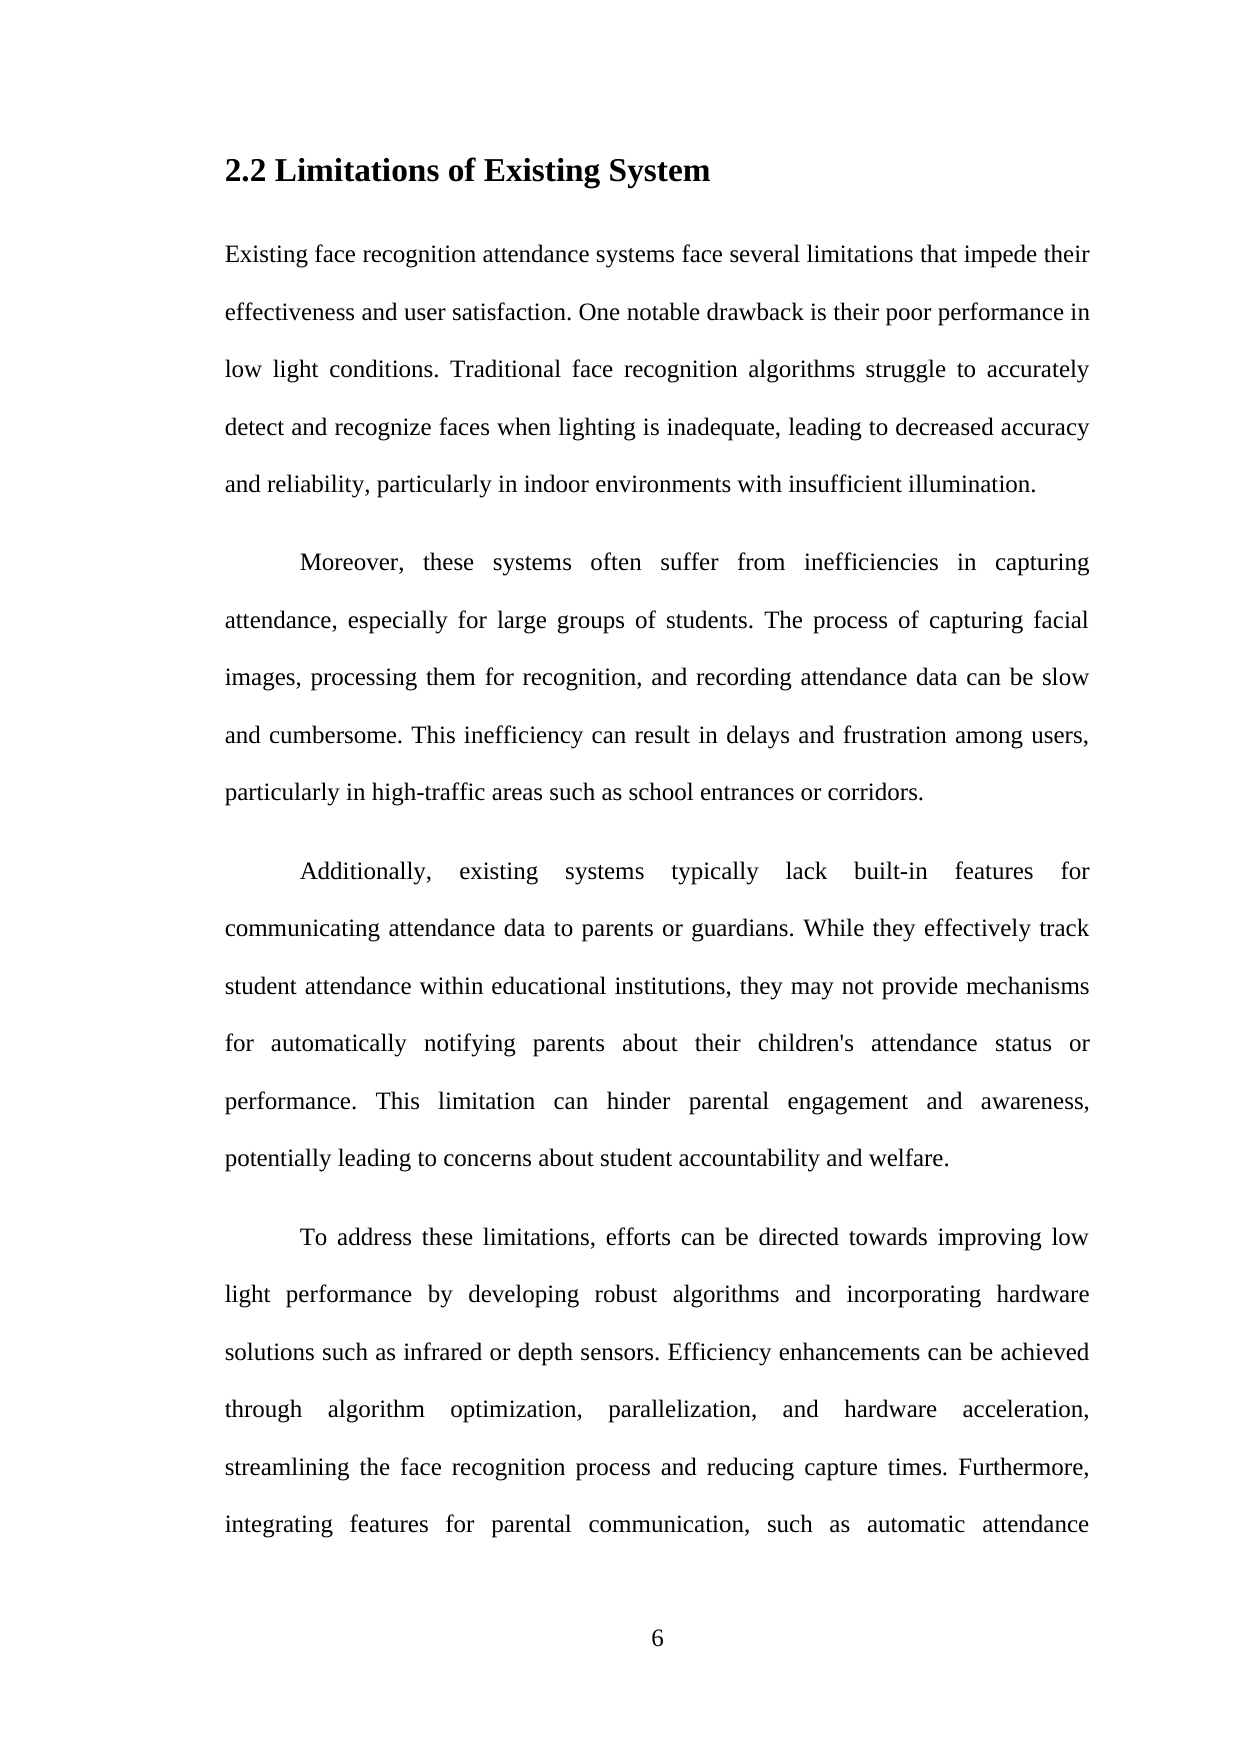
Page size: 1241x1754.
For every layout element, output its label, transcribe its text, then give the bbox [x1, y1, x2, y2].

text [224, 1222, 1090, 1538]
text Moreover, these systems often suffer from inefficiencies in capturing attendance, especially for large groups of students. The process of capturing facial images, processing them for recognition, and recording attendance data can be slow and cumbersome. This inefficiency can result in delays and frustration among users, particularly in high-traffic areas such as school entrances or corridors. [224, 547, 1090, 806]
subtitle 2.2 Limitations of Existing System [224, 150, 1090, 188]
text Additionally, existing systems typically lack built-in features for communicating attendance data to parents or guardians. While they effectively track student attendance within educational institutions, they may not provide mechanisms for automatically notifying parents about their children's attendance status or performance. This limitation can hinder parental engagement and awareness, potentially leading to concerns about student accountability and welfare. [224, 856, 1090, 1172]
text Existing face recognition attendance systems face several limitations that impede their effectiveness and user satisfaction. One notable drawback is their poor performance in low light conditions. Traditional face recognition algorithms struggle to accurately detect and recognize faces when lighting is inadequate, leading to decreased accuracy and reliability, particularly in indoor environments with insufficient illumination. [224, 239, 1090, 498]
